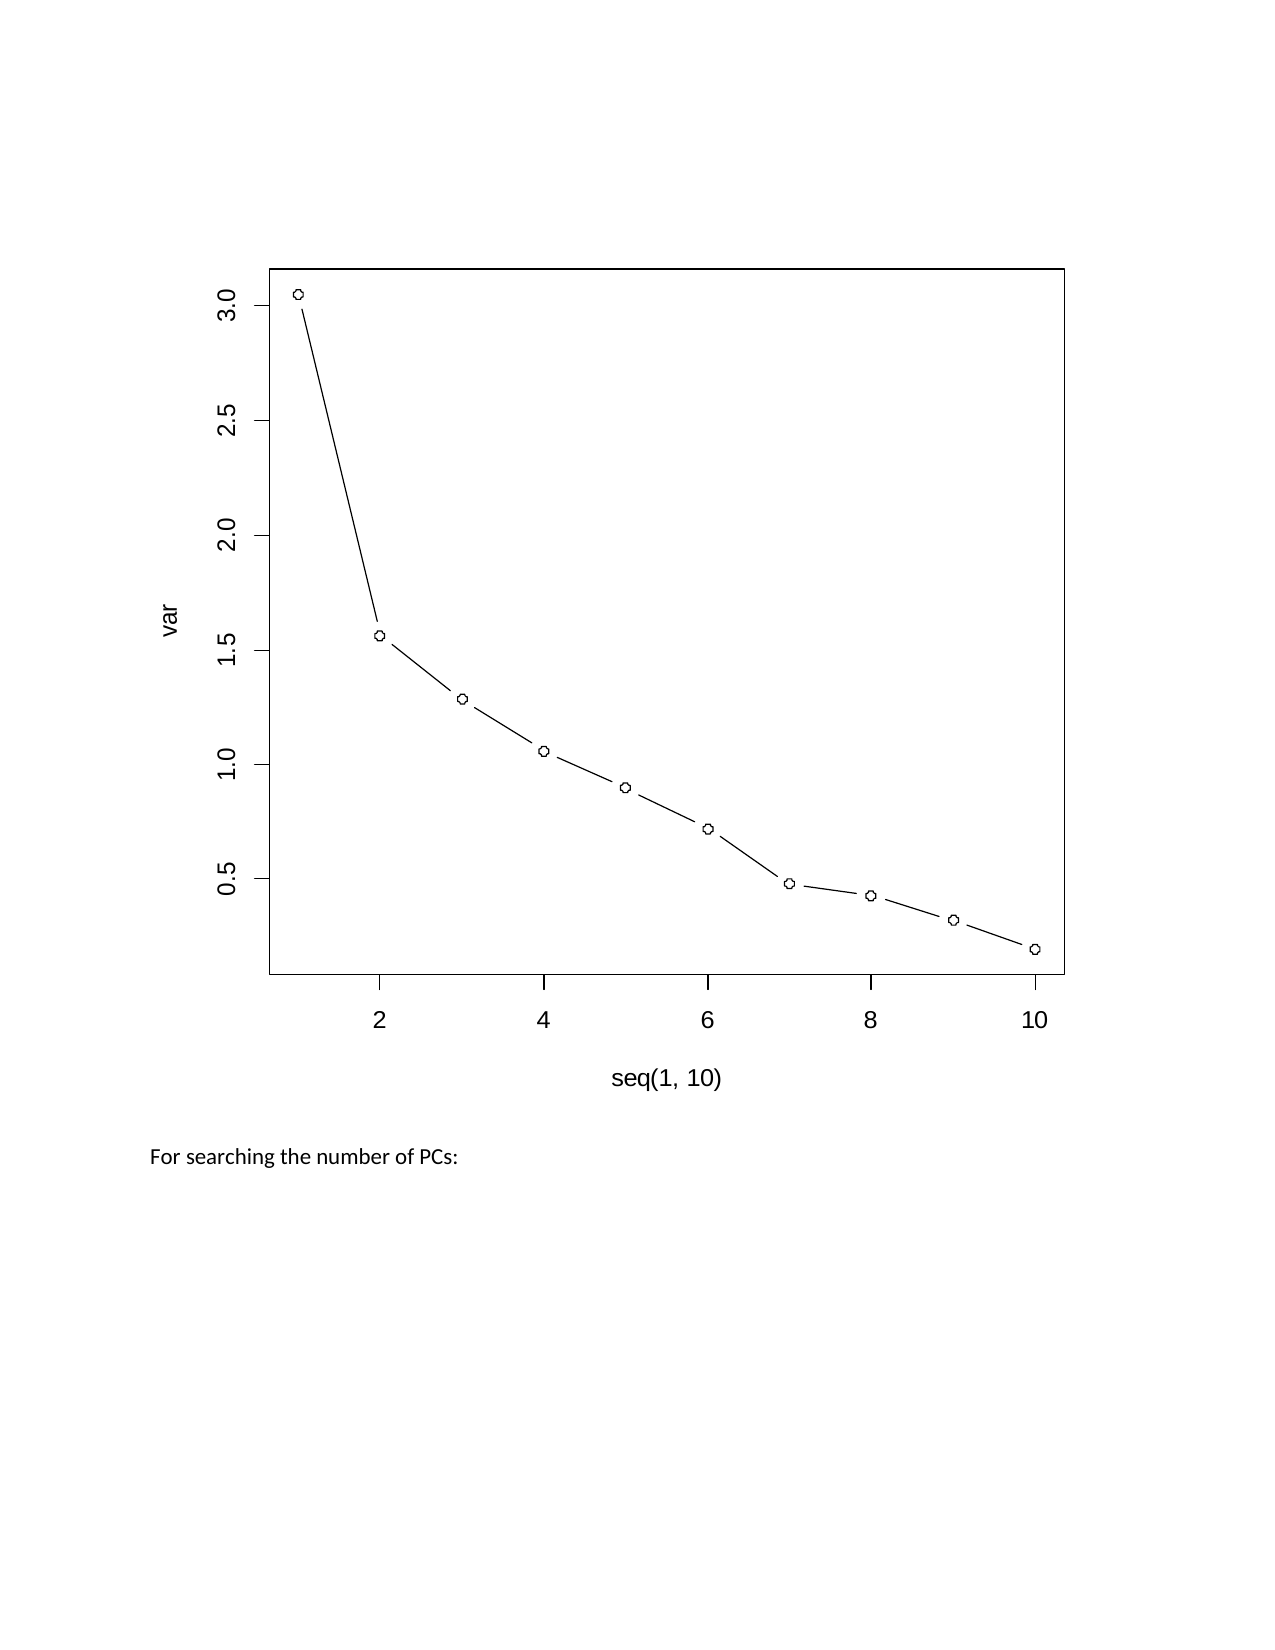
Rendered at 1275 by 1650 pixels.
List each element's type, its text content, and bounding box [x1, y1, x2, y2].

text For searching the number of PCs: [150, 1142, 1125, 1170]
